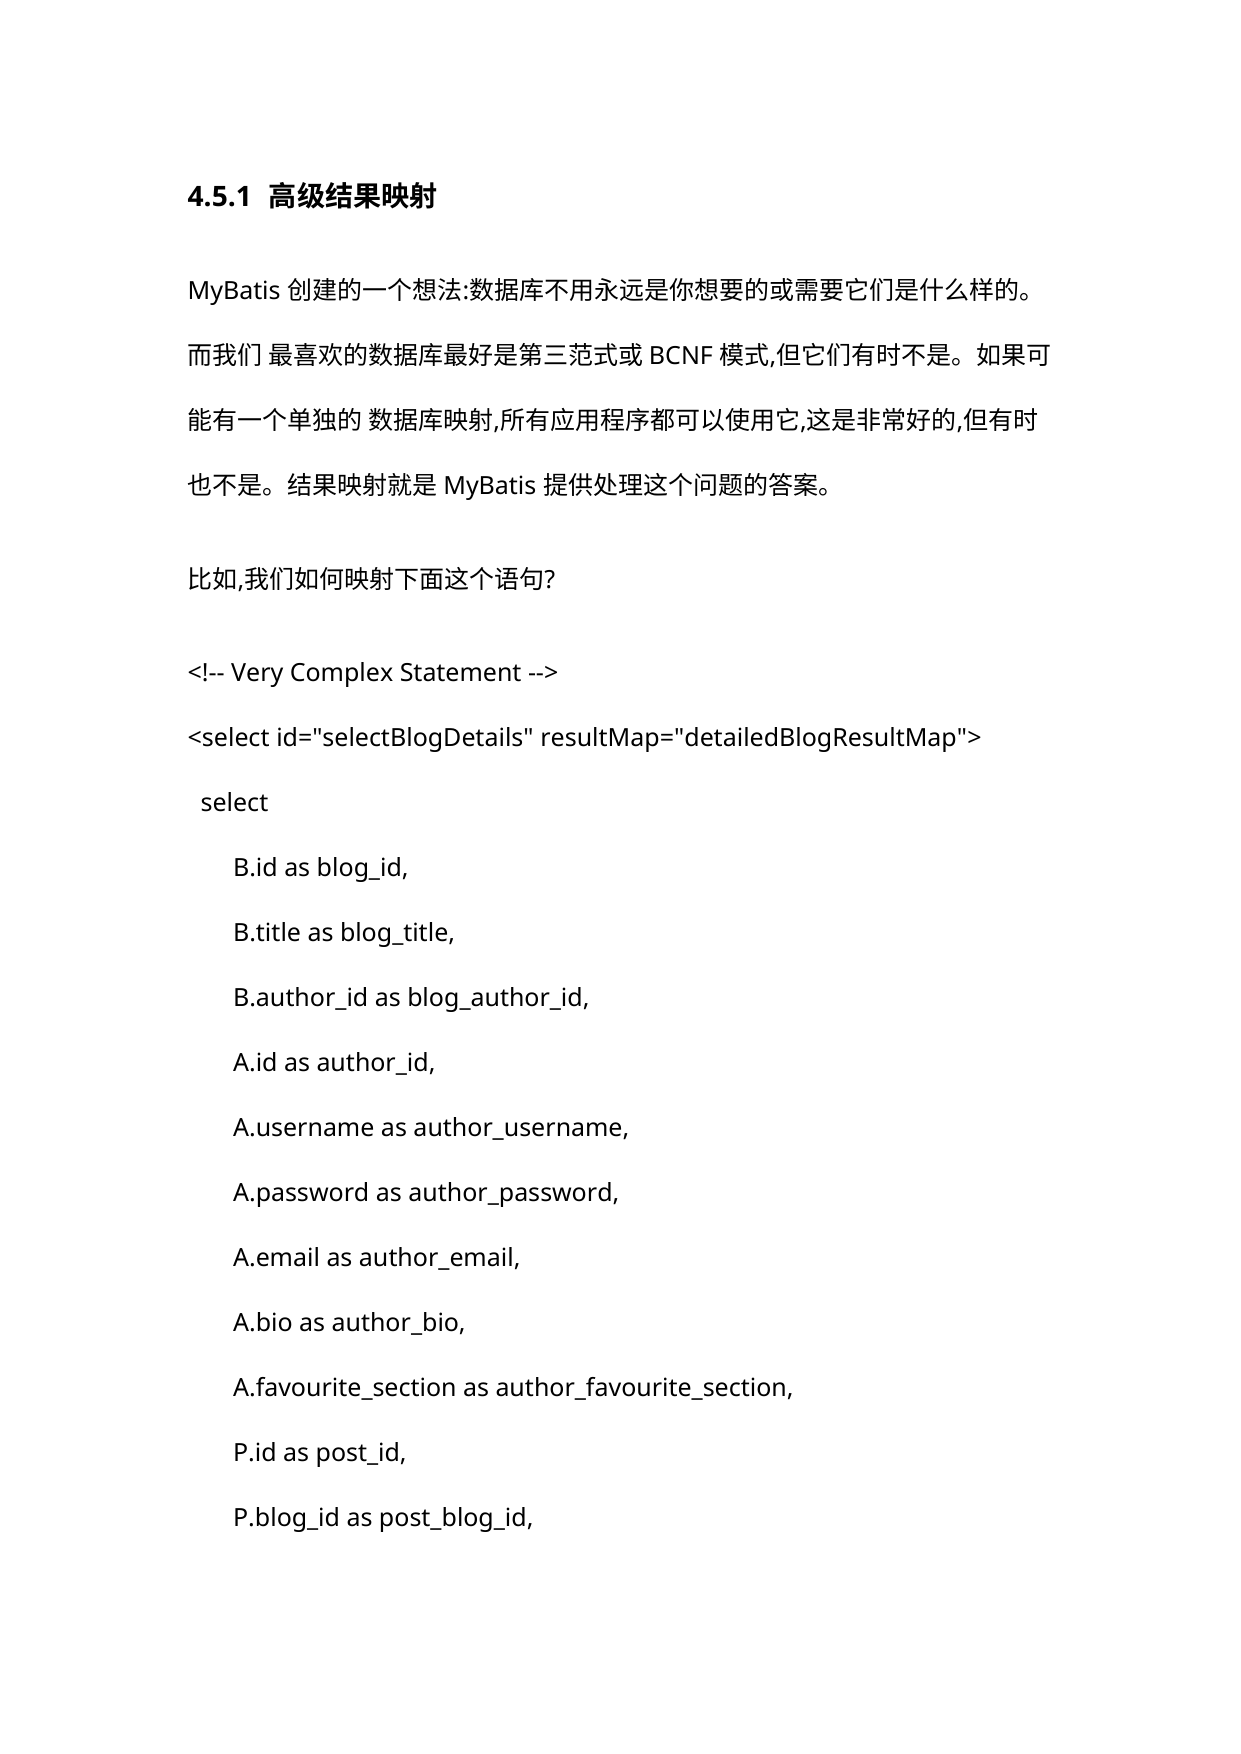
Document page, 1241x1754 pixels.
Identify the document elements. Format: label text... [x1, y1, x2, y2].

subtitle 高级结果映射 [187, 162, 1053, 227]
text P.id as post_id, [187, 1419, 1053, 1484]
text A.bio as author_bio, [187, 1289, 1053, 1354]
text 比如,我们如何映射下面这个语句? [187, 545, 1053, 610]
text select [187, 769, 1053, 834]
text A.id as author_id, [187, 1029, 1053, 1094]
text A.favourite_section as author_favourite_section, [187, 1354, 1053, 1419]
text A.email as author_email, [187, 1224, 1053, 1289]
text <select id="selectBlogDetails" resultMap="detailedBlogResultMap"> [187, 704, 1053, 769]
text A.username as author_username, [187, 1094, 1053, 1159]
text P.blog_id as post_blog_id, [187, 1484, 1053, 1549]
text A.password as author_password, [187, 1159, 1053, 1224]
text <!-- Very Complex Statement --> [187, 639, 1053, 704]
text MyBatis 创建的一个想法:数据库不用永远是你想要的或需要它们是什么样的。而我们 最喜欢的数据库最好是第三范式或 BCNF 模式,但它们有时不是。如果可能有一个单独的 数据库映射,所有应用程序都可以使用它,这是非常好的,但有时也不是。结果映射就是 MyBatis 提供处理这个问题的答案。 [187, 256, 1053, 516]
text B.id as blog_id, [187, 834, 1053, 899]
text B.author_id as blog_author_id, [187, 964, 1053, 1029]
text B.title as blog_title, [187, 899, 1053, 964]
